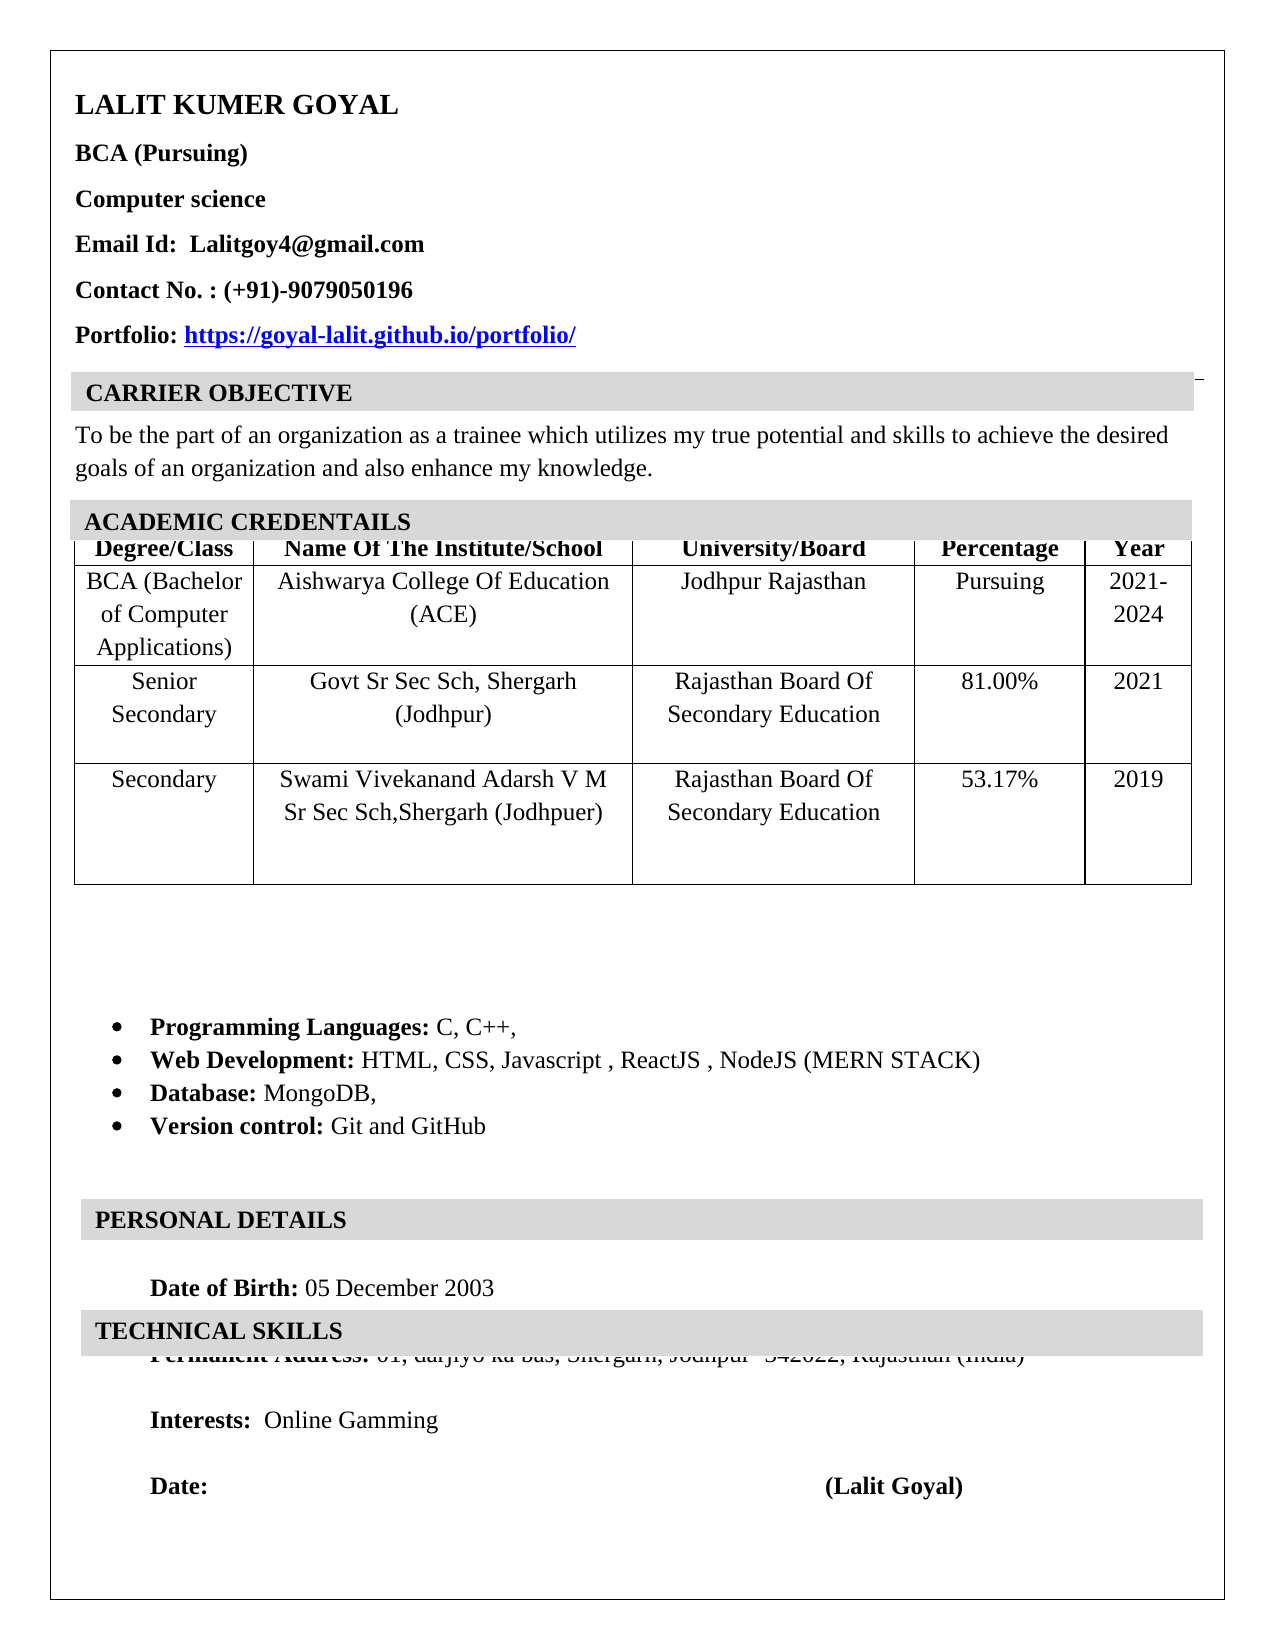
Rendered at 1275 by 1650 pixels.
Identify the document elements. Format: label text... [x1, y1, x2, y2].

table_header Degree/Class [75, 541, 253, 565]
text Contact No. : (+91)-9079050196 [75, 275, 1191, 304]
text LALIT KUMER GOYAL [75, 87, 1191, 121]
table_cell Swami Vivekanand Adarsh V M Sr Sec Sch,Shergarh (Jodhpuer) [254, 764, 632, 883]
list Programming Languages: C, C++, [112, 1012, 1191, 1041]
text Computer science [75, 184, 1191, 213]
list Date: (Lalit Goyal) [150, 1471, 1191, 1500]
text BCA (Pursuing) [75, 138, 1191, 167]
table_cell 53.17% [915, 764, 1084, 883]
table_cell Rajasthan Board Of Secondary Education [633, 666, 914, 763]
text Email Id: Lalitgoy4@gmail.com [75, 229, 1191, 258]
text Portfolio: https://goyal-lalit.github.io/portfolio/ [75, 321, 1191, 349]
table_cell 2021 [1086, 666, 1191, 763]
table_cell Rajasthan Board Of Secondary Education [633, 764, 914, 883]
table_cell Pursuing [915, 566, 1084, 665]
table_cell Govt Sr Sec Sch, Shergarh (Jodhpur) [254, 666, 632, 763]
table_header Percentage [915, 541, 1084, 565]
table_header Year [1086, 541, 1191, 565]
table_header Name Of The Institute/School [254, 541, 632, 565]
subtitle To be the part of an organization as a trainee which utilizes my true potential and skills to achieve the desired goals of an organization and also enhance my knowledge. [75, 420, 1191, 482]
list Database: MongoDB, [112, 1078, 1191, 1107]
list Version control: Git and GitHub [112, 1111, 1191, 1140]
table_cell Senior Secondary [75, 666, 253, 763]
list Date of Birth: 05 December 2003 [150, 1273, 1191, 1302]
list Interests: Online Gamming [150, 1405, 1191, 1434]
table_cell 2021-2024 [1086, 566, 1191, 665]
list Web Development: HTML, CSS, Javascript , ReactJS , NodeJS (MERN STACK) [112, 1045, 1191, 1074]
table_header University/Board [633, 541, 914, 565]
table_cell 81.00% [915, 666, 1084, 763]
table_cell BCA (Bachelor of Computer Applications) [75, 566, 253, 665]
table_cell Jodhpur Rajasthan [633, 566, 914, 665]
table_cell Secondary [75, 764, 253, 883]
table_cell 2019 [1086, 764, 1191, 883]
table_cell Aishwarya College Of Education (ACE) [254, 566, 632, 665]
